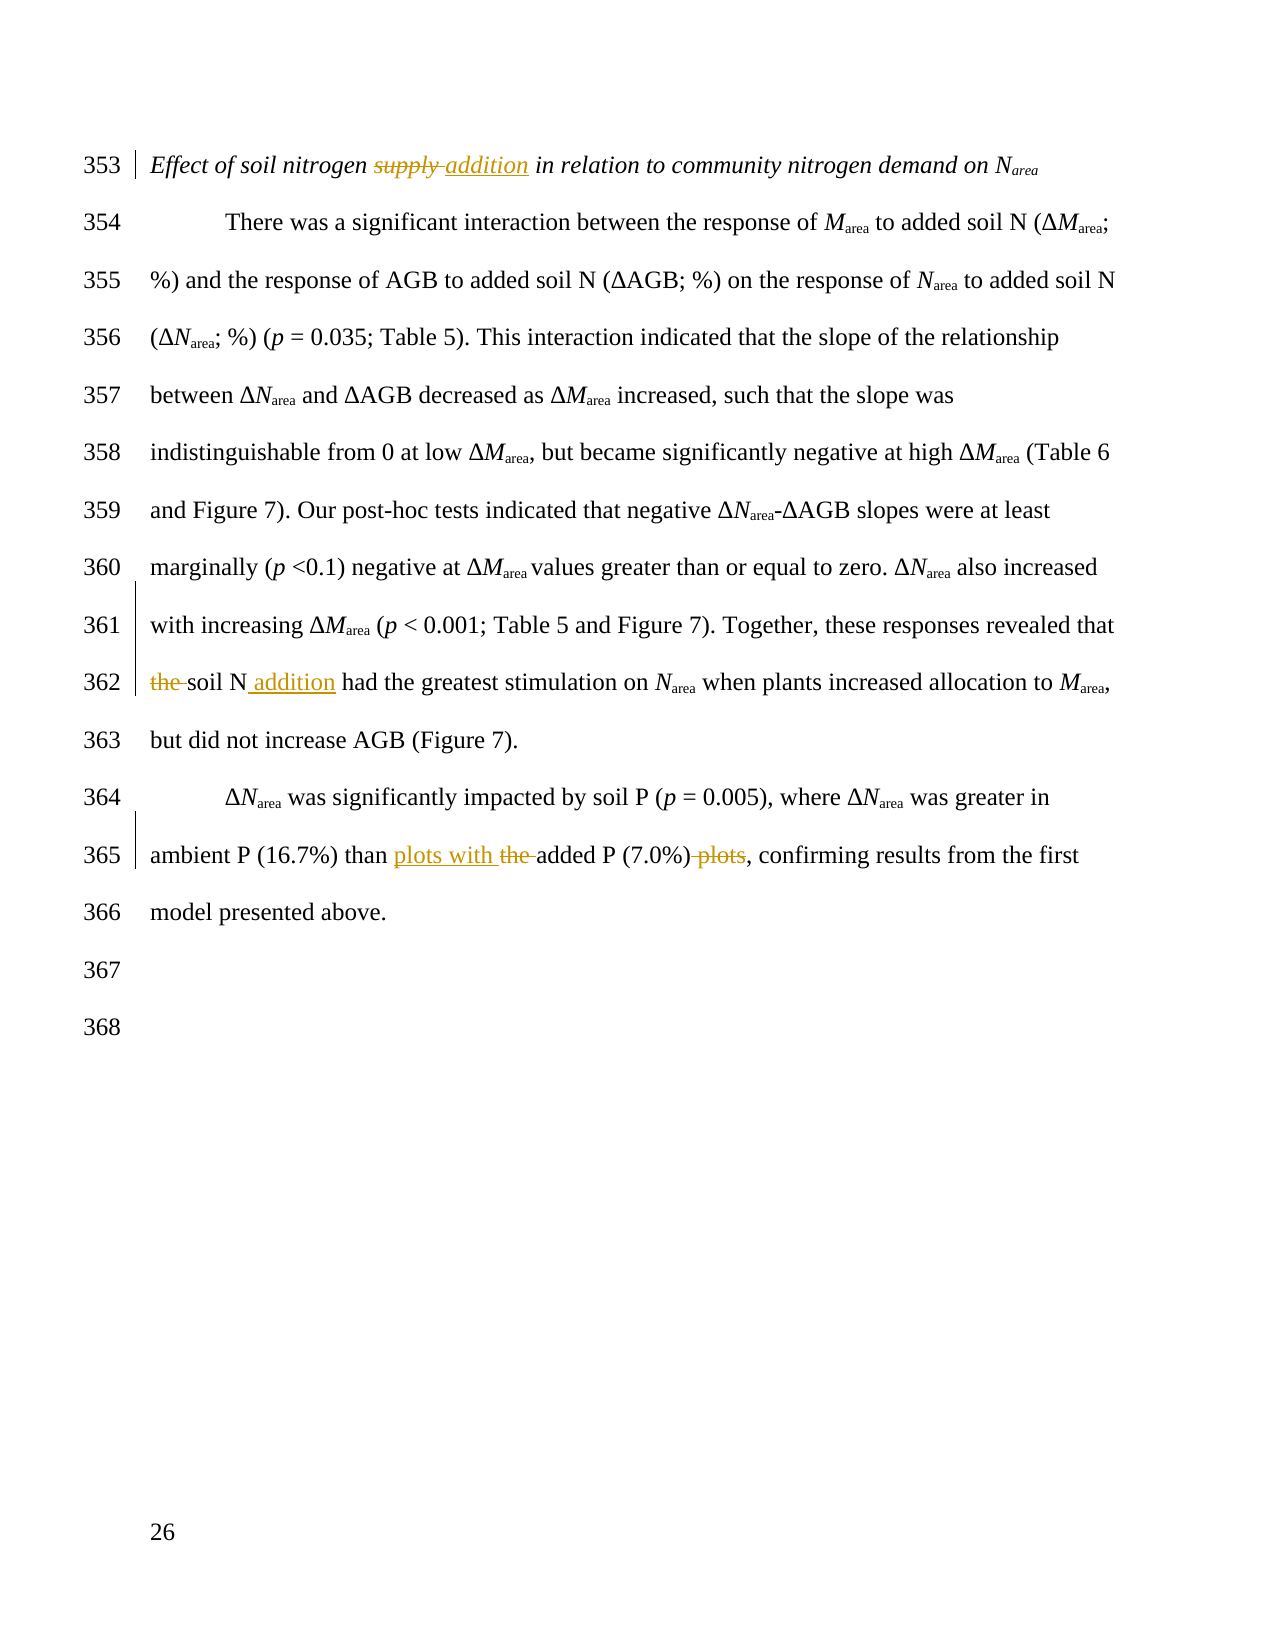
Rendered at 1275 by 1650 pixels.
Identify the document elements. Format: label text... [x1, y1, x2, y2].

text ∆Narea was significantly impacted by soil P (p = 0.005), where ∆Narea was greater in ambient P (16.7%) than added P (7.0%), confirming results from the first model presented above. [150, 782, 1125, 926]
text Effect of soil nitrogen in relation to community nitrogen demand on Narea [150, 150, 1125, 179]
text There was a significant interaction between the response of Marea to added soil N (∆Marea; %) and the response of AGB to added soil N (∆AGB; %) on the response of Narea to added soil N (∆Narea; %) (p = 0.035; Table 5). This interaction indicated that the slope of the relationship between ∆Narea and ∆AGB decreased as ∆Marea increased, such that the slope was indistinguishable from 0 at low ∆Marea, but became significantly negative at high ∆Marea (Table 6 and Figure 7). Our post-hoc tests indicated that negative ∆Narea-∆AGB slopes were at least marginally (p <0.1) negative at ∆Marea values greater than or equal to zero. ∆Narea also increased with increasing ∆Marea (p < 0.001; Table 5 and Figure 7). Together, these responses revealed that soil N had the greatest stimulation on Narea when plants increased allocation to Marea, but did not increase AGB (Figure 7). [150, 207, 1125, 754]
